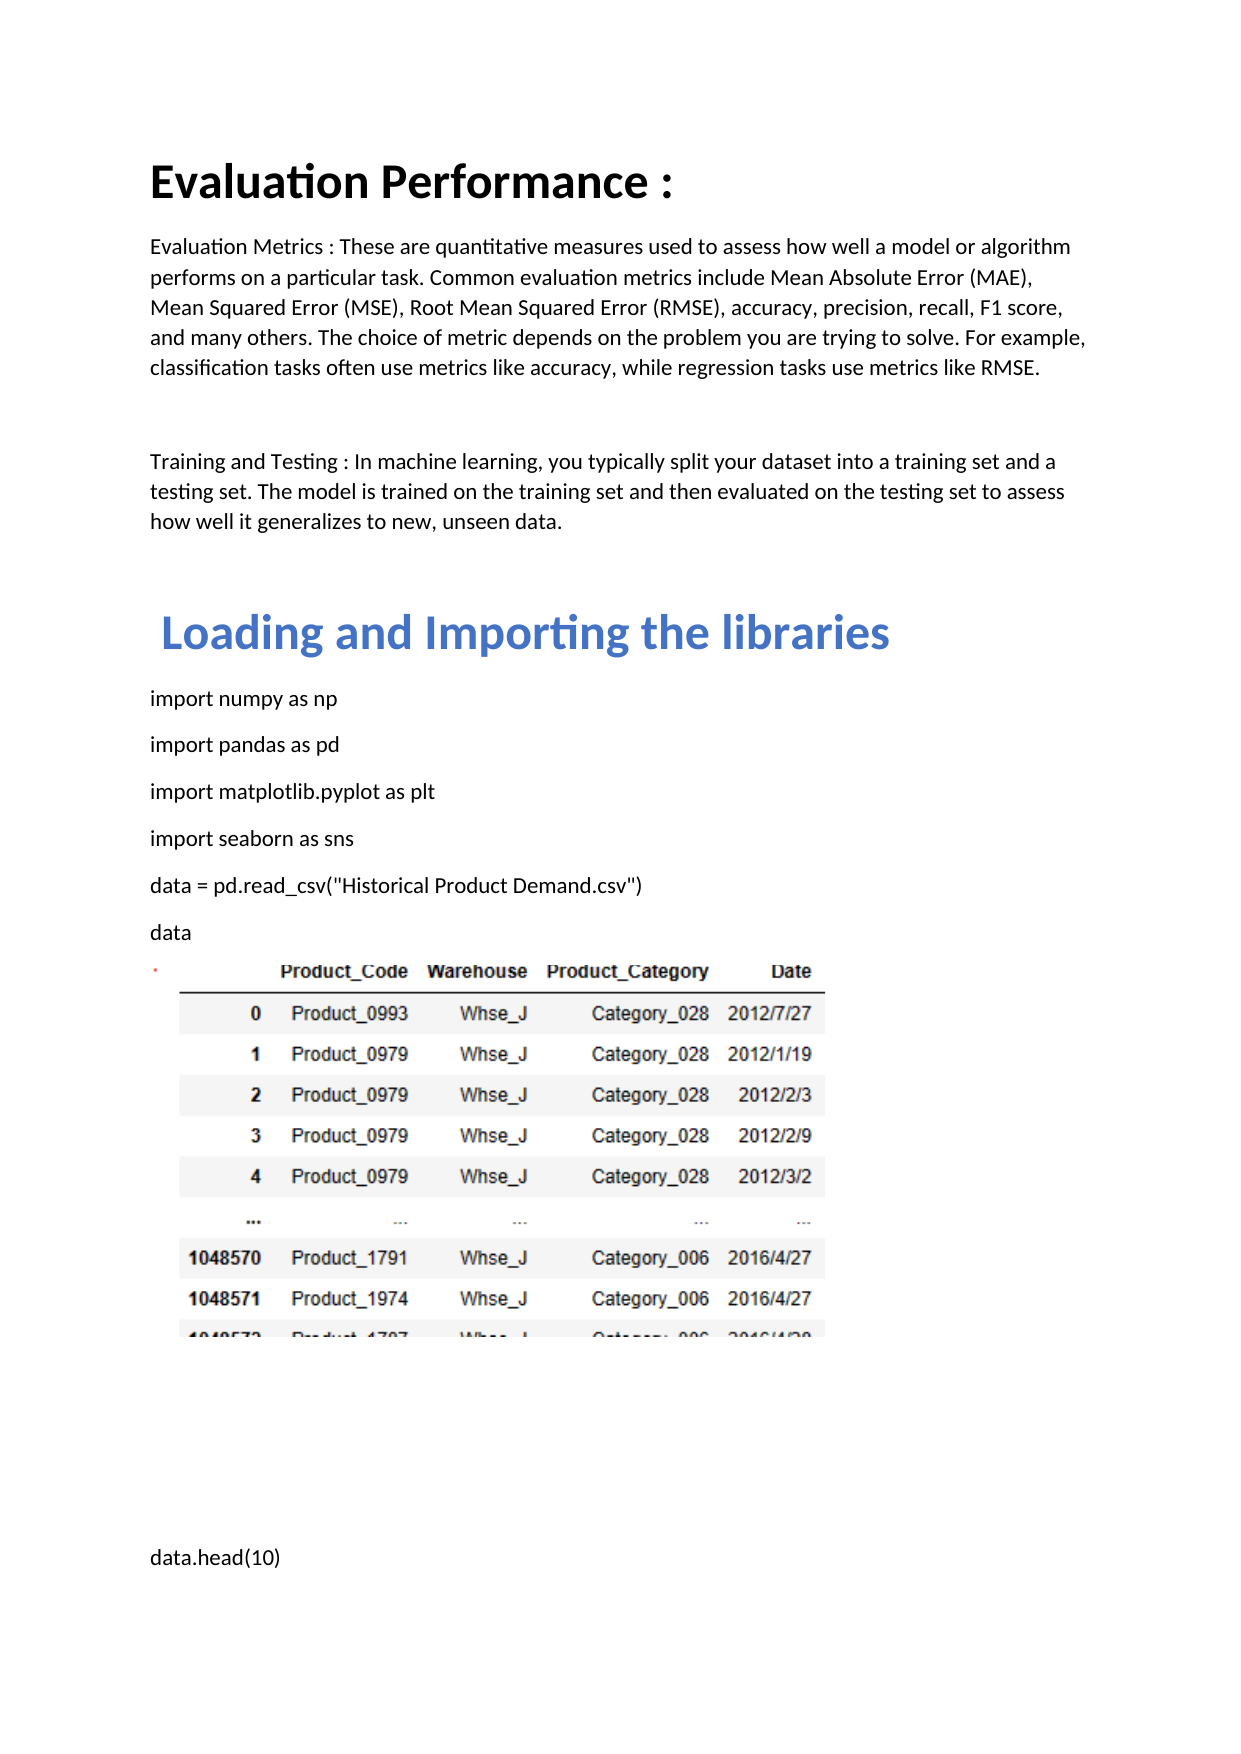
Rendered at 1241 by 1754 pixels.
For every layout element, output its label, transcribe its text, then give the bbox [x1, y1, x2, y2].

text Training and Testing : In machine learning, you typically split your dataset into a training set and a testing set. The model is trained on the training set and then evaluated on the testing set to assess how well it generalizes to new, unseen data. [150, 447, 1090, 536]
text import pandas as pd [150, 731, 1090, 759]
text Evaluation Performance : [150, 150, 1090, 211]
text Evaluation Metrics : These are quantitative measures used to assess how well a model or algorithm performs on a particular task. Common evaluation metrics include Mean Absolute Error (MAE), Mean Squared Error (MSE), Root Mean Squared Error (RMSE), accuracy, precision, recall, F1 score, and many others. The choice of metric depends on the problem you are trying to solve. For example, classification tasks often use metrics like accuracy, while regression tasks use metrics like RMSE. [150, 232, 1090, 381]
text data = pd.read_csv("Historical Product Demand.csv") [150, 871, 1090, 899]
text import numpy as np [150, 684, 1090, 712]
text data.head(10) [150, 1543, 1090, 1571]
text Loading and Importing the libraries [150, 601, 1090, 662]
text import matplotlib.pyplot as plt [150, 777, 1090, 806]
picture [150, 965, 826, 1337]
text import seaborn as sns [150, 824, 1090, 852]
text data [150, 918, 1090, 946]
